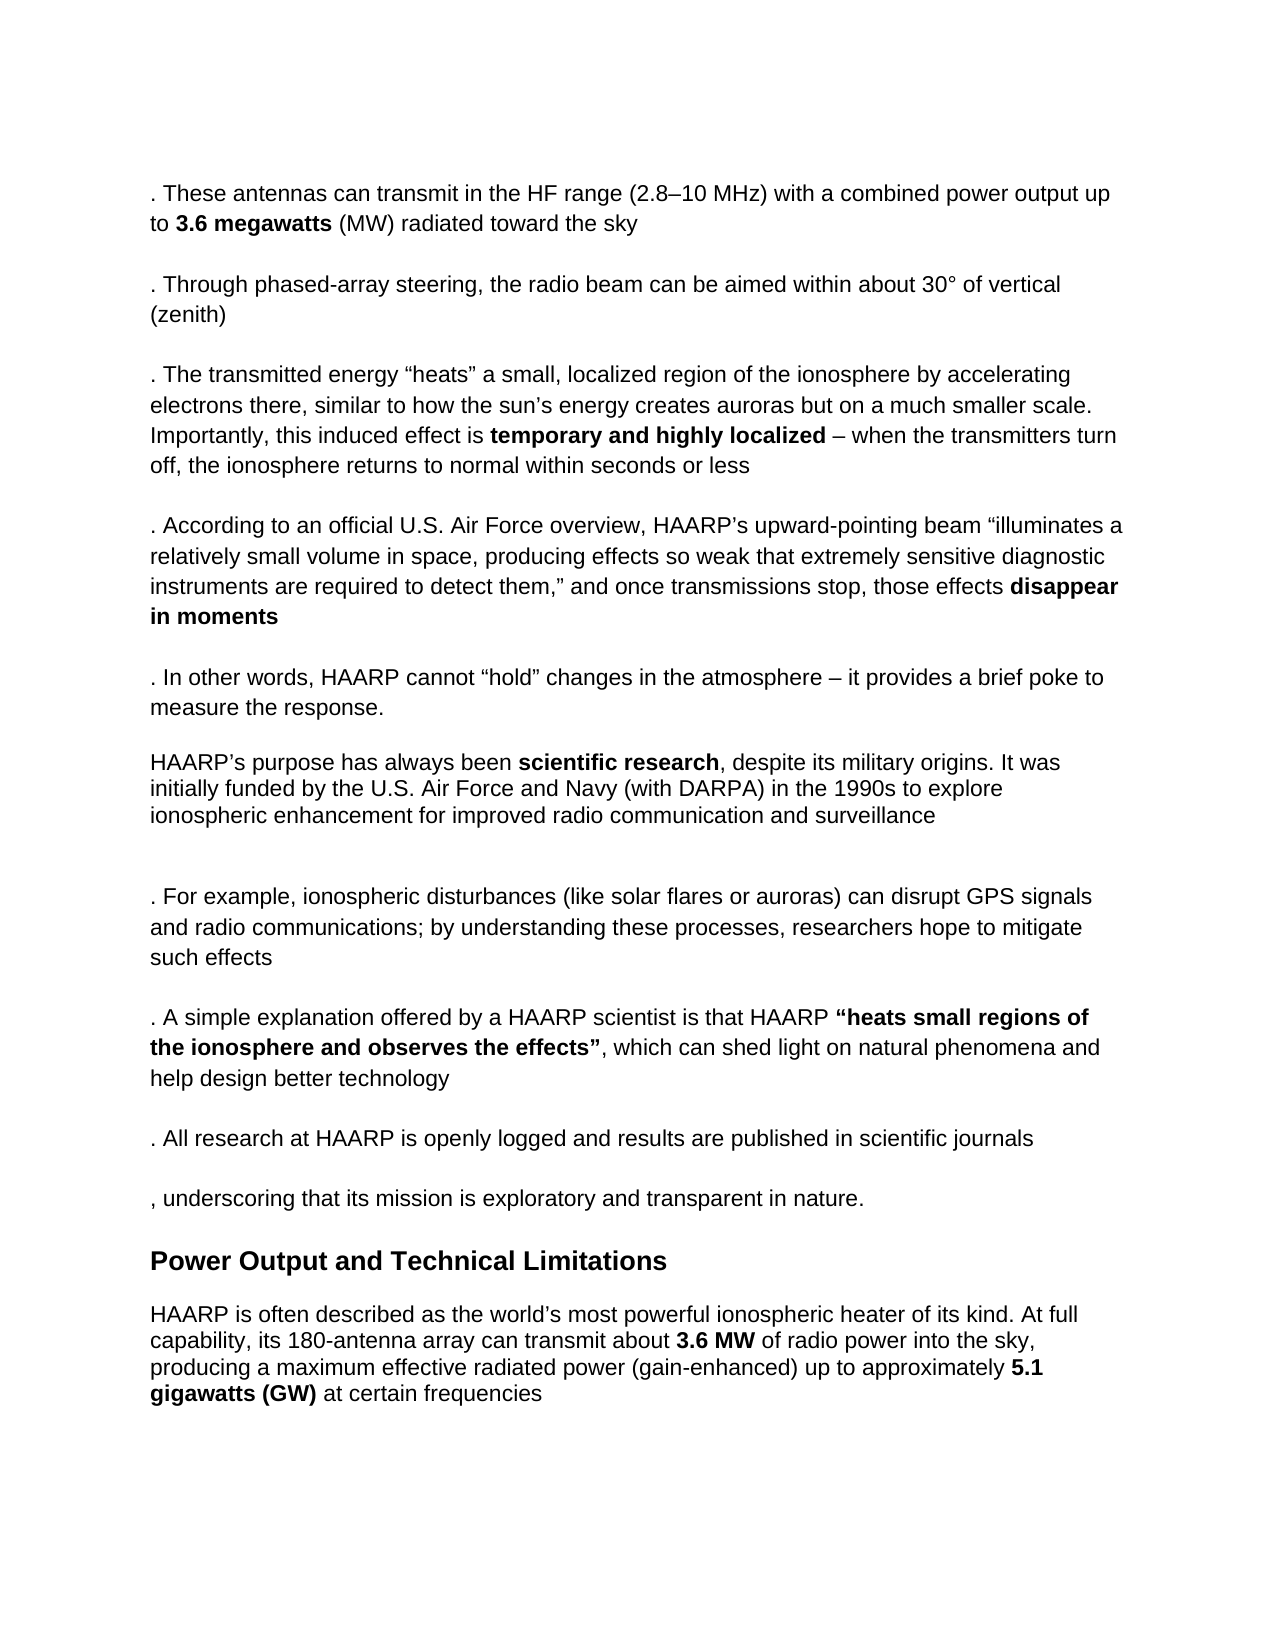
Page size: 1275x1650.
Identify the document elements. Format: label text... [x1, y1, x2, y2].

text . A simple explanation offered by a HAARP scientist is that HAARP “heats small regions of the ionosphere and observes the effects”, which can shed light on natural phenomena and help design better technology​ [150, 1004, 1125, 1091]
text . For example, ionospheric disturbances (like solar flares or auroras) can disrupt GPS signals and radio communications; by understanding these processes, researchers hope to mitigate such effects​ [150, 883, 1125, 970]
text . In other words, HAARP cannot “hold” changes in the atmosphere – it provides a brief poke to measure the response. [150, 663, 1125, 720]
text HAARP is often described as the world’s most powerful ionospheric heater of its kind. At full capability, its 180-antenna array can transmit about 3.6 MW of radio power into the sky, producing a maximum effective radiated power (gain-enhanced) up to approximately 5.1 gigawatts (GW) at certain frequencies [150, 1301, 1125, 1406]
text . Through phased-array steering, the radio beam can be aimed within about 30° of vertical (zenith)​ [150, 271, 1125, 327]
text . According to an official U.S. Air Force overview, HAARP’s upward-pointing beam “illuminates a relatively small volume in space, producing effects so weak that extremely sensitive diagnostic instruments are required to detect them,” and once transmissions stop, those effects disappear in moments​ [150, 512, 1125, 629]
text , underscoring that its mission is exploratory and transparent in nature. [150, 1185, 1125, 1212]
subtitle Power Output and Technical Limitations [150, 1245, 1125, 1276]
text . These antennas can transmit in the HF range (2.8–10 MHz) with a combined power output up to 3.6 megawatts (MW) radiated toward the sky​ [150, 180, 1125, 237]
text . The transmitted energy “heats” a small, localized region of the ionosphere by accelerating electrons there, similar to how the sun’s energy creates auroras but on a much smaller scale. Importantly, this induced effect is temporary and highly localized – when the transmitters turn off, the ionosphere returns to normal within seconds or less​ [150, 361, 1125, 478]
text . All research at HAARP is openly logged and results are published in scientific journals​ [150, 1125, 1125, 1151]
text HAARP’s purpose has always been scientific research, despite its military origins. It was initially funded by the U.S. Air Force and Navy (with DARPA) in the 1990s to explore ionospheric enhancement for improved radio communication and surveillance​ [150, 749, 1125, 828]
